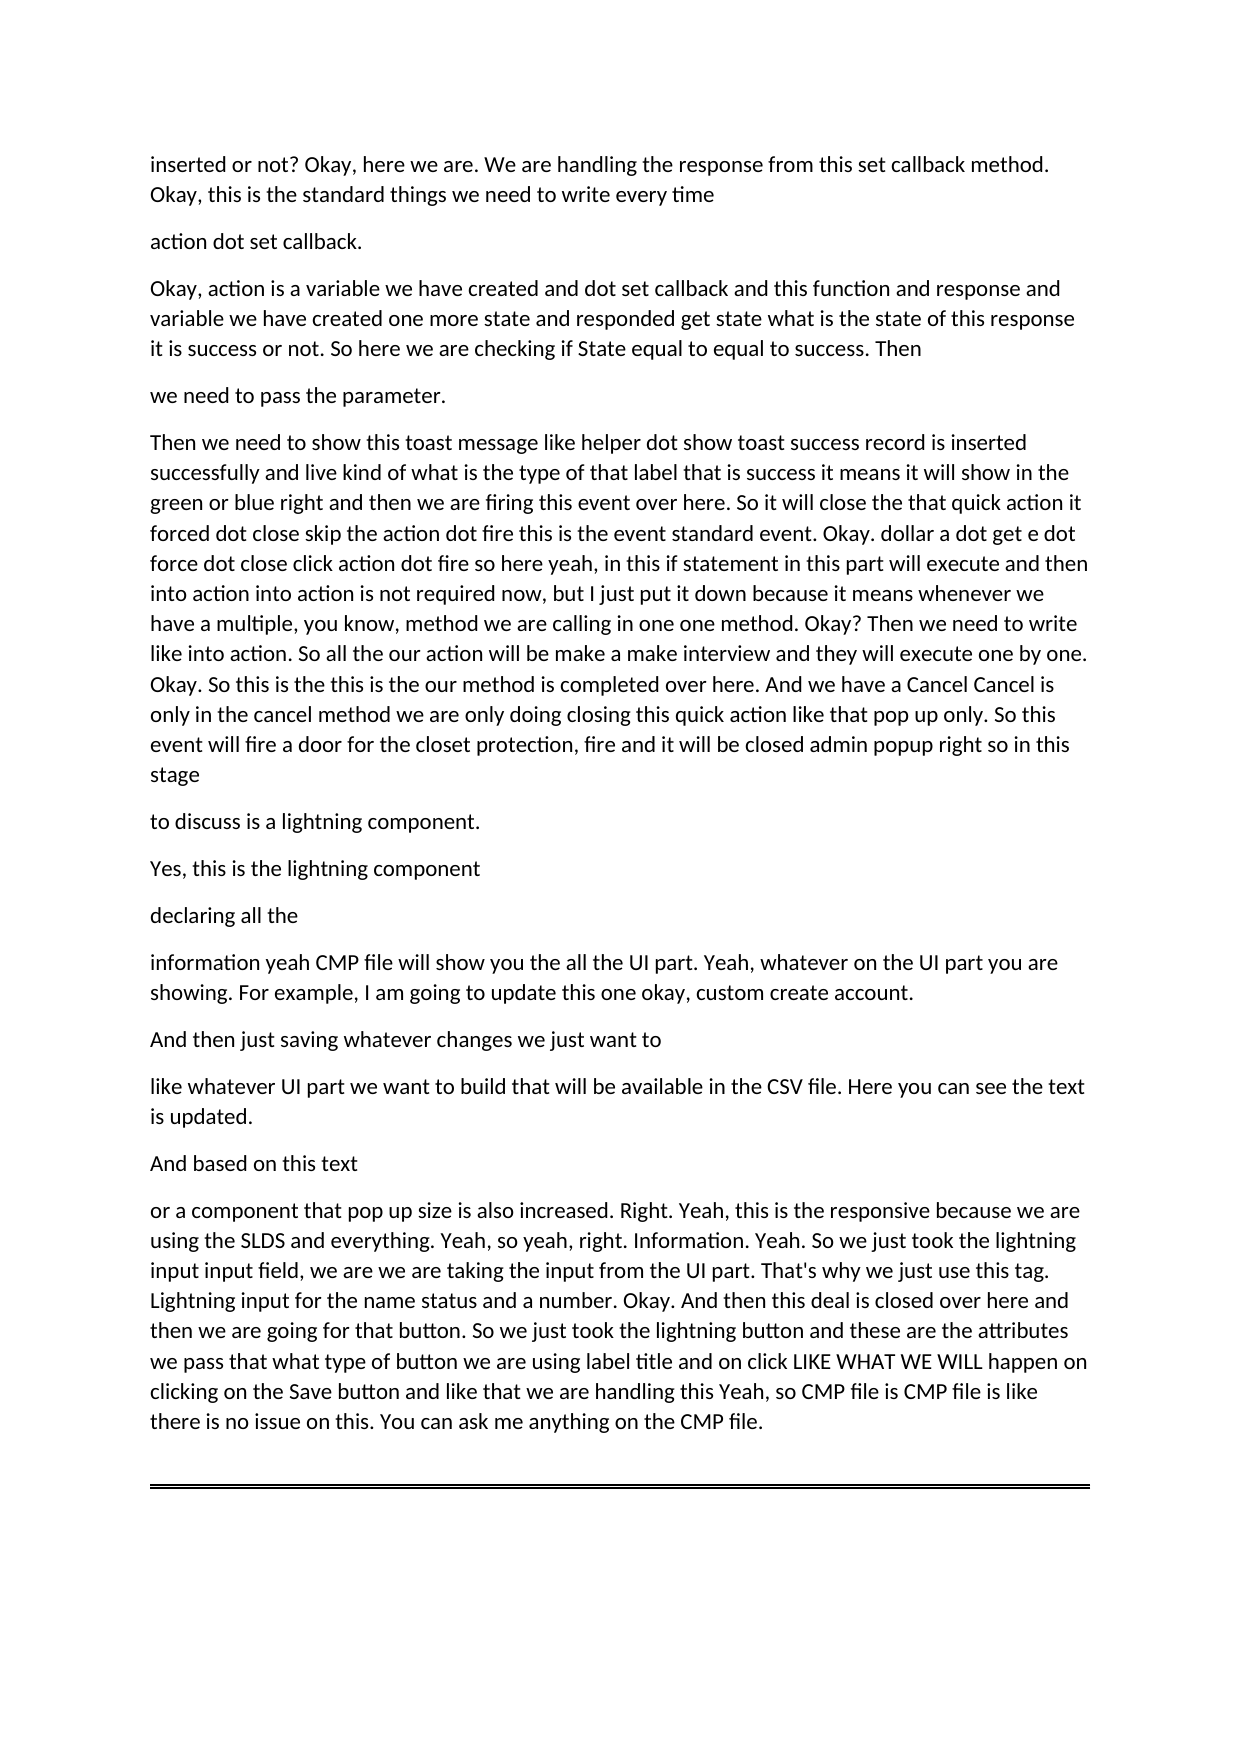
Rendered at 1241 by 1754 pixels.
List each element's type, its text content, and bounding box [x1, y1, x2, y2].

text declaring all the [150, 901, 1090, 929]
text information yeah CMP file will show you the all the UI part. Yeah, whatever on the UI part you are showing. For example, I am going to update this one okay, custom create account. [150, 948, 1090, 1006]
text Yes, this is the lightning component [150, 854, 1090, 882]
text like whatever UI part we want to build that will be available in the CSV file. Here you can see the text is updated. [150, 1072, 1090, 1130]
text Okay, action is a variable we have created and dot set callback and this function and response and variable we have created one more state and responded get state what is the state of this response it is success or not. So here we are checking if State equal to equal to success. Then [150, 274, 1090, 362]
text And based on this text [150, 1149, 1090, 1177]
text And then just saving whatever changes we just want to [150, 1025, 1090, 1053]
text action dot set callback. [150, 227, 1090, 255]
text we need to pass the parameter. [150, 381, 1090, 409]
text or a component that pop up size is also increased. Right. Yeah, this is the responsive because we are using the SLDS and everything. Yeah, so yeah, right. Information. Yeah. So we just took the lightning input input field, we are we are taking the input from the UI part. That's why we just use this tag. Lightning input for the name status and a number. Okay. And then this deal is closed over here and then we are going for that button. So we just took the lightning button and these are the attributes we pass that what type of button we are using label title and on click LIKE WHAT WE WILL happen on clicking on the Save button and like that we are handling this Yeah, so CMP file is CMP file is like there is no issue on this. You can ask me anything on the CMP file. [150, 1196, 1090, 1435]
text Then we need to show this toast message like helper dot show toast success record is inserted successfully and live kind of what is the type of that label that is success it means it will show in the green or blue right and then we are firing this event over here. So it will close the that quick action it forced dot close skip the action dot fire this is the event standard event. Okay. dollar a dot get e dot force dot close click action dot fire so here yeah, in this if statement in this part will execute and then into action into action is not required now, but I just put it down because it means whenever we have a multiple, you know, method we are calling in one one method. Okay? Then we need to write like into action. So all the our action will be make a make interview and they will execute one by one. Okay. So this is the this is the our method is completed over here. And we have a Cancel Cancel is only in the cancel method we are only doing closing this quick action like that pop up only. So this event will fire a door for the closet protection, fire and it will be closed admin popup right so in this stage [150, 428, 1090, 788]
text to discuss is a lightning component. [150, 807, 1090, 835]
